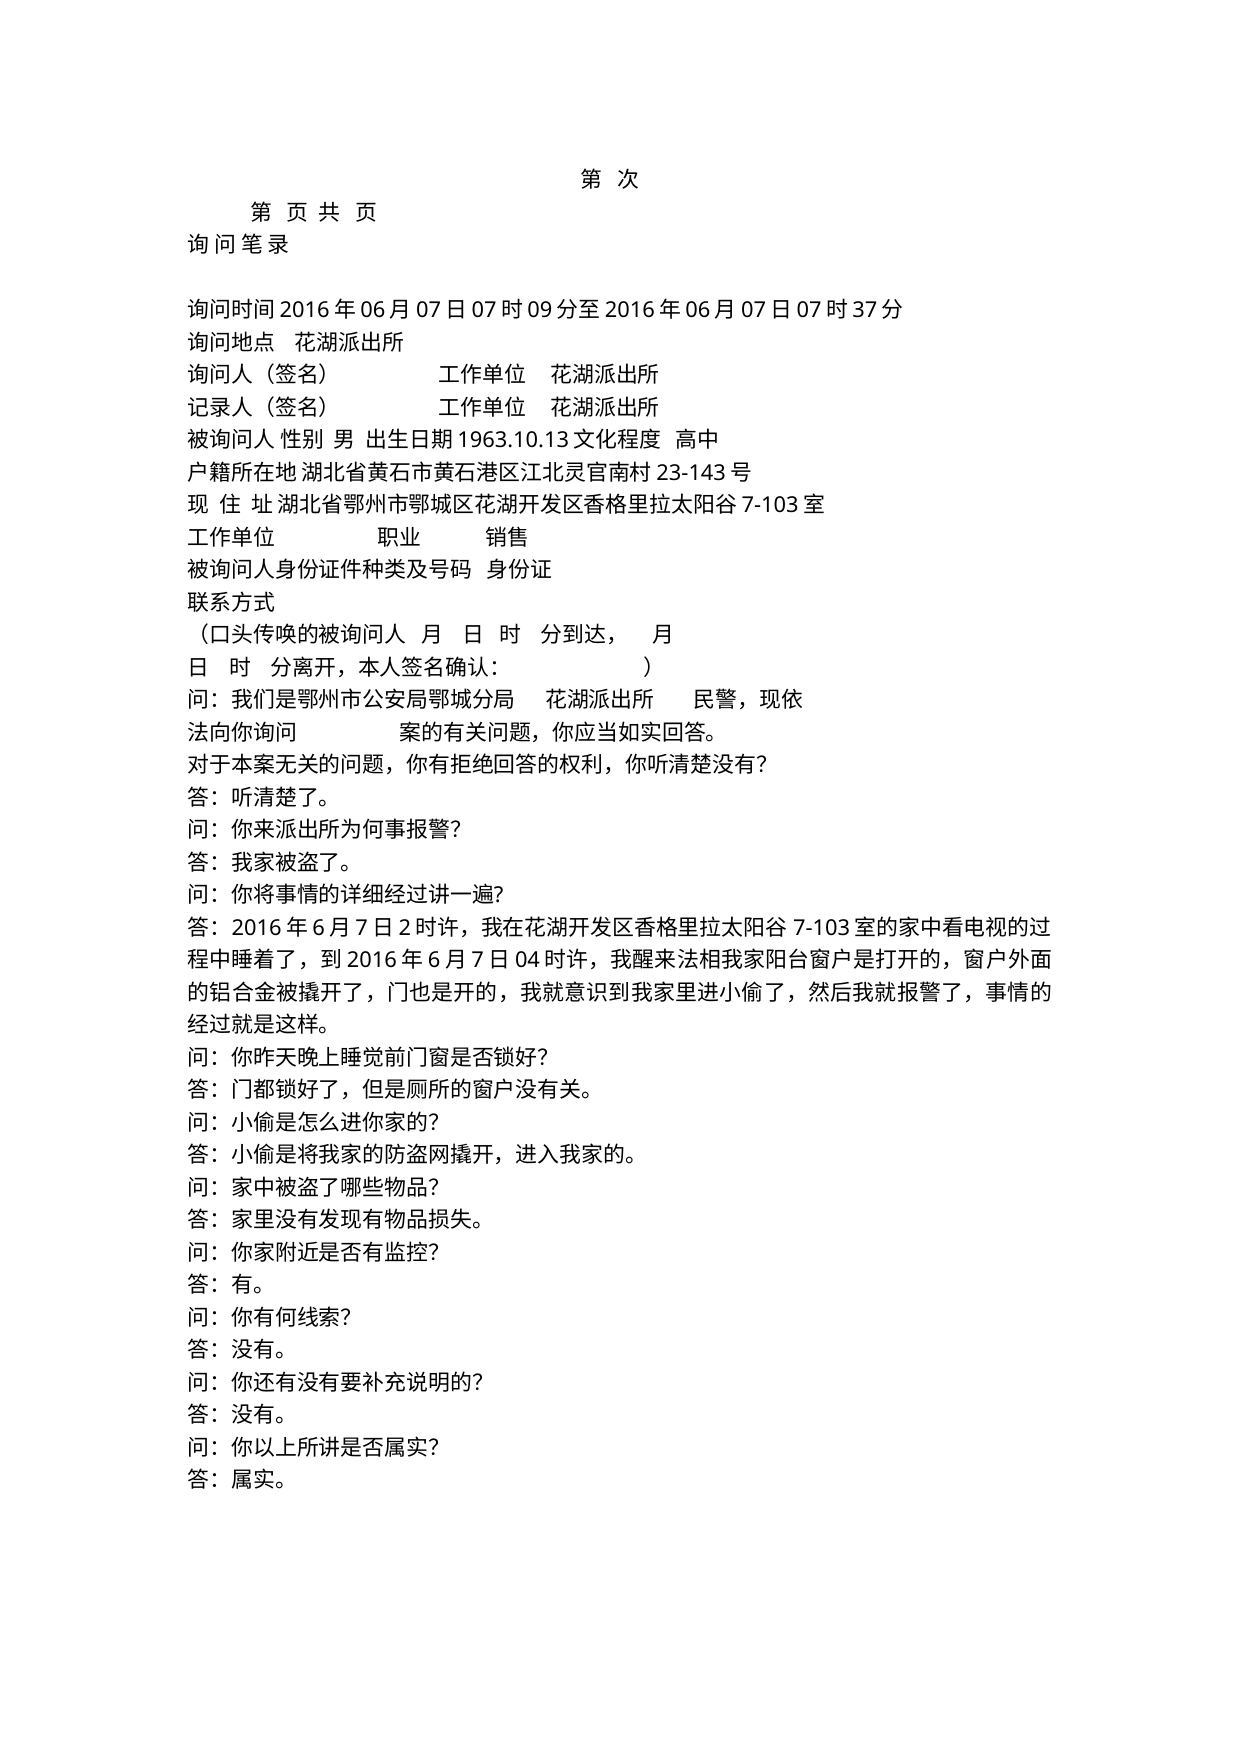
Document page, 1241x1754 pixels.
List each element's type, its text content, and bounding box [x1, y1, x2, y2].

text 答：有。 [187, 1267, 1053, 1299]
text 问：你还有没有要补充说明的？ [187, 1364, 1053, 1397]
text 答：家里没有发现有物品损失。 [187, 1202, 1053, 1234]
text 问：你将事情的详细经过讲一遍? [187, 877, 1053, 909]
text 询问地点 花湖派出所 [187, 324, 1053, 357]
text 答：没有。 [187, 1332, 1053, 1364]
text 答：属实。 [187, 1462, 1053, 1494]
text 问：我们是鄂州市公安局鄂城分局 花湖派出所 民警，现依 [187, 682, 1053, 714]
text 答：2016年6月7日2时许，我在花湖开发区香格里拉太阳谷7-103室的家中看电视的过程中睡着了，到2016年6月7日04时许，我醒来法相我家阳台窗户是打开的，窗户外面的铝合金被撬开了，门也是开的，我就意识到我家里进小偷了，然后我就报警了，事情的经过就是这样。 [187, 909, 1053, 1039]
text 询 问 笔 录 [187, 227, 1053, 259]
text 询问时间2016年06月07日07时09分至2016年06月07日07时37分 [187, 292, 1053, 324]
text 问：你来派出所为何事报警？ [187, 812, 1053, 844]
text 询问人（签名） 工作单位 花湖派出所 [187, 357, 1053, 389]
text 联系方式 [187, 584, 1053, 617]
text 问：你昨天晚上睡觉前门窗是否锁好？ [187, 1039, 1053, 1072]
text （口头传唤的被询问人 月 日 时 分到达， 月 [187, 617, 1053, 649]
text 问：小偷是怎么进你家的？ [187, 1104, 1053, 1137]
text 对于本案无关的问题，你有拒绝回答的权利，你听清楚没有？ [187, 747, 1053, 779]
text 问：你有何线索？ [187, 1299, 1053, 1332]
text 记录人（签名） 工作单位 花湖派出所 [187, 389, 1053, 422]
text 答：我家被盗了。 [187, 844, 1053, 877]
text 第 页 共 页 [187, 194, 1053, 227]
text 法向你询问 案的有关问题，你应当如实回答。 [187, 714, 1053, 747]
text 答：听清楚了。 [187, 779, 1053, 812]
text 问：家中被盗了哪些物品？ [187, 1169, 1053, 1202]
text 户籍所在地 湖北省黄石市黄石港区江北灵官南村23-143号 [187, 454, 1053, 487]
text 答：门都锁好了，但是厕所的窗户没有关。 [187, 1072, 1053, 1104]
text 日 时 分离开，本人签名确认： ） [187, 649, 1053, 682]
text 问：你家附近是否有监控？ [187, 1234, 1053, 1267]
text 问：你以上所讲是否属实？ [187, 1429, 1053, 1462]
text 被询问人 性别 男 出生日期1963.10.13文化程度 高中 [187, 422, 1053, 454]
text 现 住 址 湖北省鄂州市鄂城区花湖开发区香格里拉太阳谷7-103室 [187, 487, 1053, 519]
text 答：没有。 [187, 1397, 1053, 1429]
text 第 次 [187, 162, 1053, 194]
text 被询问人身份证件种类及号码 身份证 [187, 552, 1053, 584]
text 工作单位 职业 销售 [187, 519, 1053, 552]
text 答：小偷是将我家的防盗网撬开，进入我家的。 [187, 1137, 1053, 1169]
